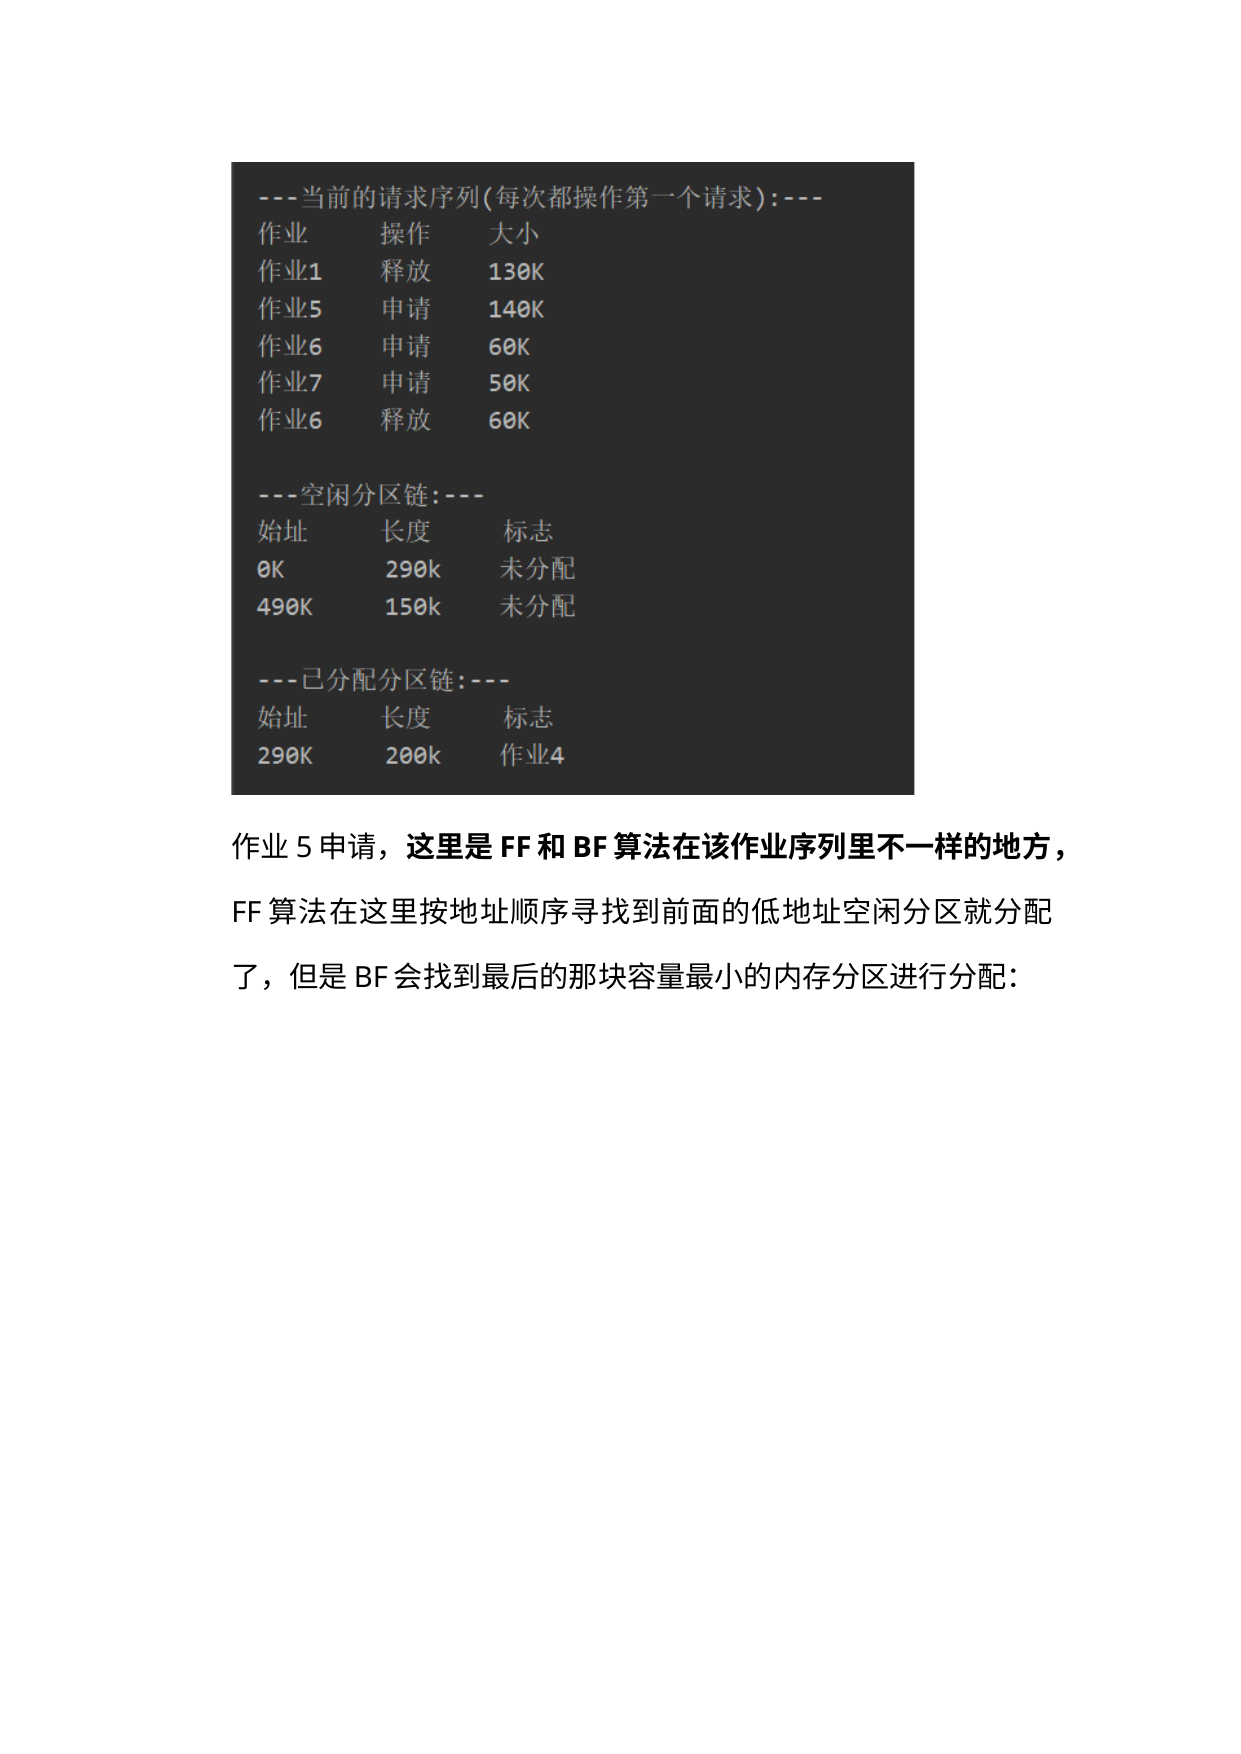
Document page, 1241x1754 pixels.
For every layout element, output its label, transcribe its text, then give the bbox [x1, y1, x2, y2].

picture [231, 162, 915, 795]
list 作业5申请，这里是FF和BF算法在该作业序列里不一样的地方，FF算法在这里按地址顺序寻找到前面的低地址空闲分区就分配了，但是BF会找到最后的那块容量最小的内存分区进行分配： [231, 812, 1053, 1007]
